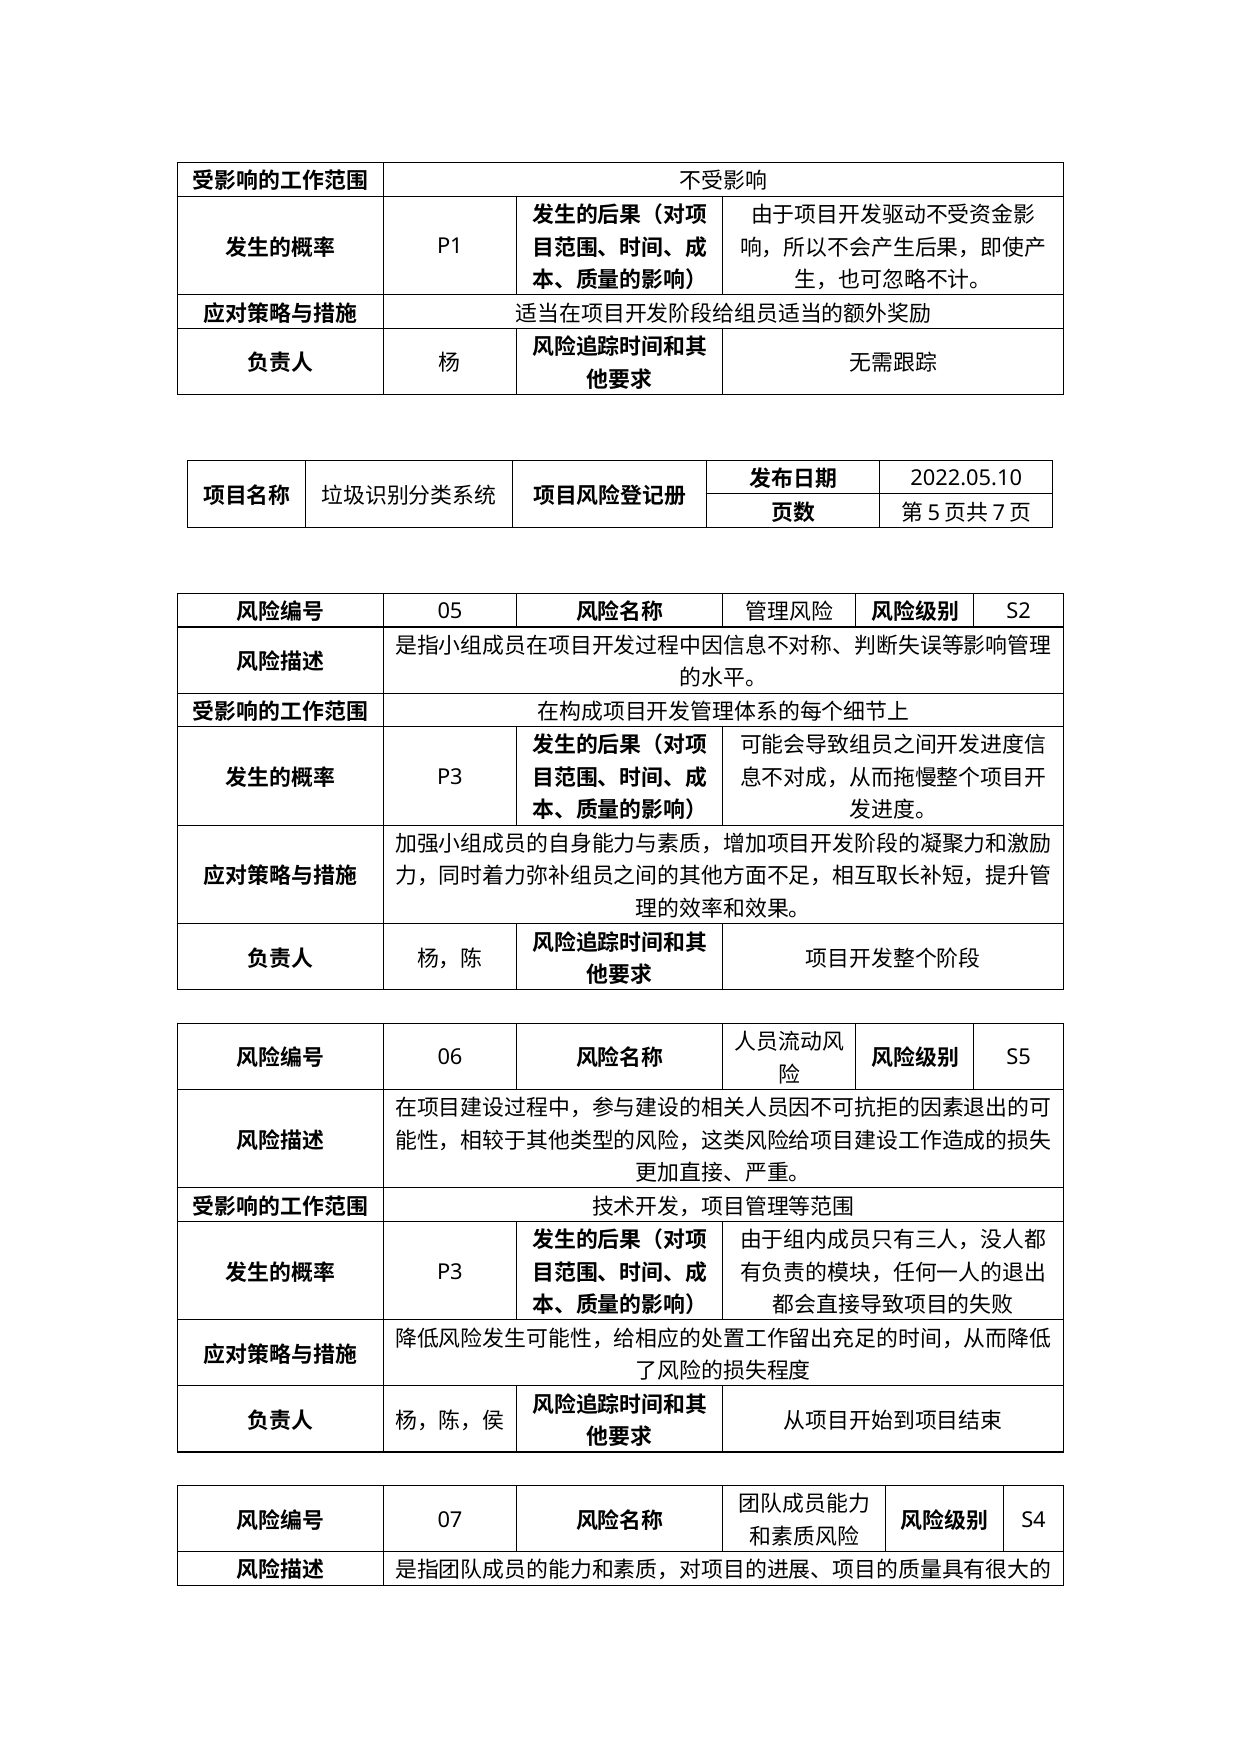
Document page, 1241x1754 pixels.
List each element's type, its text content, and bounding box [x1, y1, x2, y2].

table_cell 在构成项目开发管理体系的每个细节上 [384, 694, 1063, 726]
table_cell 应对策略与措施 [178, 295, 383, 328]
table_cell 应对策略与措施 [178, 1320, 383, 1385]
table_cell 负责人 [178, 924, 383, 989]
table_header 风险级别 [886, 1486, 1003, 1551]
table_header S5 [974, 1024, 1063, 1089]
table_header 05 [384, 594, 516, 626]
table_header 风险编号 [178, 1486, 383, 1551]
table_cell 项目开发整个阶段 [723, 924, 1063, 989]
table_cell P3 [384, 727, 516, 824]
table_cell 不受影响 [384, 163, 1063, 196]
table_cell 页数 [707, 494, 879, 527]
table_header 管理风险 [723, 594, 855, 626]
table_cell P1 [384, 197, 516, 294]
table_cell 风险描述 [178, 1090, 383, 1187]
table_header 风险名称 [517, 1024, 722, 1089]
table_cell 发生的概率 [178, 197, 383, 294]
table_header 垃圾识别分类系统 [306, 461, 512, 527]
table_header 项目名称 [188, 461, 305, 527]
table_cell 技术开发，项目管理等范围 [384, 1188, 1063, 1221]
table_cell 是指小组成员在项目开发过程中因信息不对称、判断失误等影响管理的水平。 [384, 628, 1063, 692]
table_cell 杨，陈 [384, 924, 516, 989]
table_cell 发生的概率 [178, 727, 383, 824]
table_cell 受影响的工作范围 [178, 1188, 383, 1221]
table_header 团队成员能力和素质风险 [723, 1486, 885, 1551]
table_cell 发生的概率 [178, 1222, 383, 1319]
table_header S4 [1004, 1486, 1063, 1551]
table_cell 由于项目开发驱动不受资金影响，所以不会产生后果，即使产生，也可忽略不计。 [723, 197, 1063, 294]
table_cell 风险描述 [178, 628, 383, 692]
table_header 07 [384, 1486, 516, 1551]
table_header 风险级别 [856, 1024, 973, 1089]
table_header 风险级别 [856, 594, 973, 626]
table_cell 风险追踪时间和其他要求 [517, 1386, 722, 1451]
table_cell 降低风险发生可能性，给相应的处置工作留出充足的时间，从而降低了风险的损失程度 [384, 1320, 1063, 1385]
table_cell 风险追踪时间和其他要求 [517, 924, 722, 989]
table_cell 加强小组成员的自身能力与素质，增加项目开发阶段的凝聚力和激励力，同时着力弥补组员之间的其他方面不足，相互取长补短，提升管理的效率和效果。 [384, 826, 1063, 923]
table_header 发布日期 [707, 461, 879, 493]
table_header 项目风险登记册 [513, 461, 706, 527]
table_cell 杨，陈，侯 [384, 1386, 516, 1451]
table_cell P3 [384, 1222, 516, 1319]
table_header 风险编号 [178, 594, 383, 626]
table_cell 负责人 [178, 329, 383, 394]
table_cell 发生的后果（对项目范围、时间、成本、质量的影响） [517, 197, 722, 294]
table_cell 可能会导致组员之间开发进度信息不对成，从而拖慢整个项目开发进度。 [723, 727, 1063, 824]
table_header S2 [974, 594, 1063, 626]
table_cell 由于组内成员只有三人，没人都有负责的模块，任何一人的退出都会直接导致项目的失败 [723, 1222, 1063, 1319]
table_cell 第5页共7页 [880, 494, 1052, 527]
table_cell 发生的后果（对项目范围、时间、成本、质量的影响） [517, 1222, 722, 1319]
table_header 风险编号 [178, 1024, 383, 1089]
table_header 2022.05.10 [880, 461, 1052, 493]
table_cell 适当在项目开发阶段给组员适当的额外奖励 [384, 295, 1063, 328]
table_cell 负责人 [178, 1386, 383, 1451]
table_cell 应对策略与措施 [178, 826, 383, 923]
table_cell 受影响的工作范围 [178, 694, 383, 726]
table_cell 从项目开始到项目结束 [723, 1386, 1063, 1451]
table_header 风险名称 [517, 1486, 722, 1551]
table_header 人员流动风险 [723, 1024, 855, 1089]
table_cell 风险描述 [178, 1552, 383, 1584]
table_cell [384, 1552, 1063, 1584]
table_cell 在项目建设过程中，参与建设的相关人员因不可抗拒的因素退出的可能性，相较于其他类型的风险，这类风险给项目建设工作造成的损失更加直接、严重。 [384, 1090, 1063, 1187]
table_cell 杨 [384, 329, 516, 394]
table_cell 发生的后果（对项目范围、时间、成本、质量的影响） [517, 727, 722, 824]
table_cell 风险追踪时间和其他要求 [517, 329, 722, 394]
table_cell 受影响的工作范围 [178, 163, 383, 196]
table_header 06 [384, 1024, 516, 1089]
table_cell 无需跟踪 [723, 329, 1063, 394]
table_header 风险名称 [517, 594, 722, 626]
